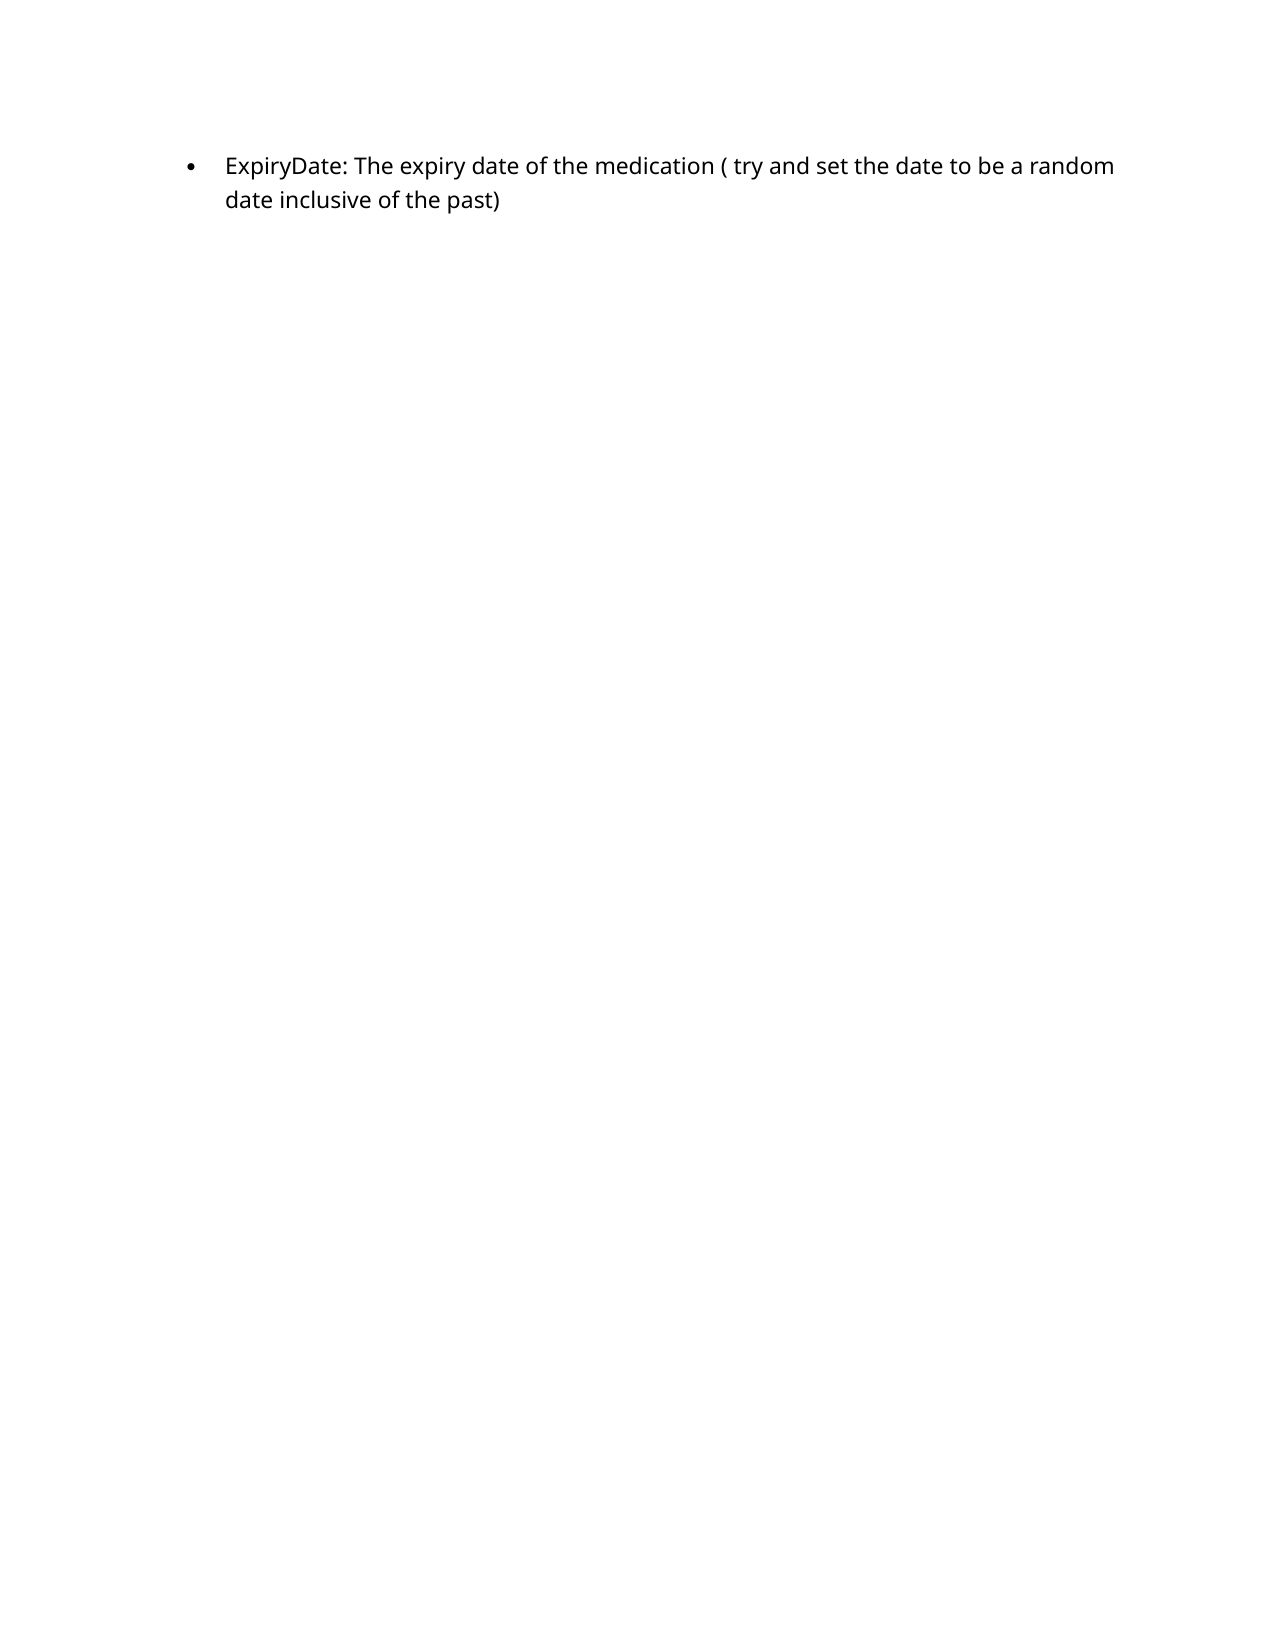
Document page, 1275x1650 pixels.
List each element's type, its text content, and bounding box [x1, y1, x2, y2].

list ExpiryDate: The expiry date of the medication ( try and set the date to be a random date inclusive of the past) [187, 150, 1125, 215]
